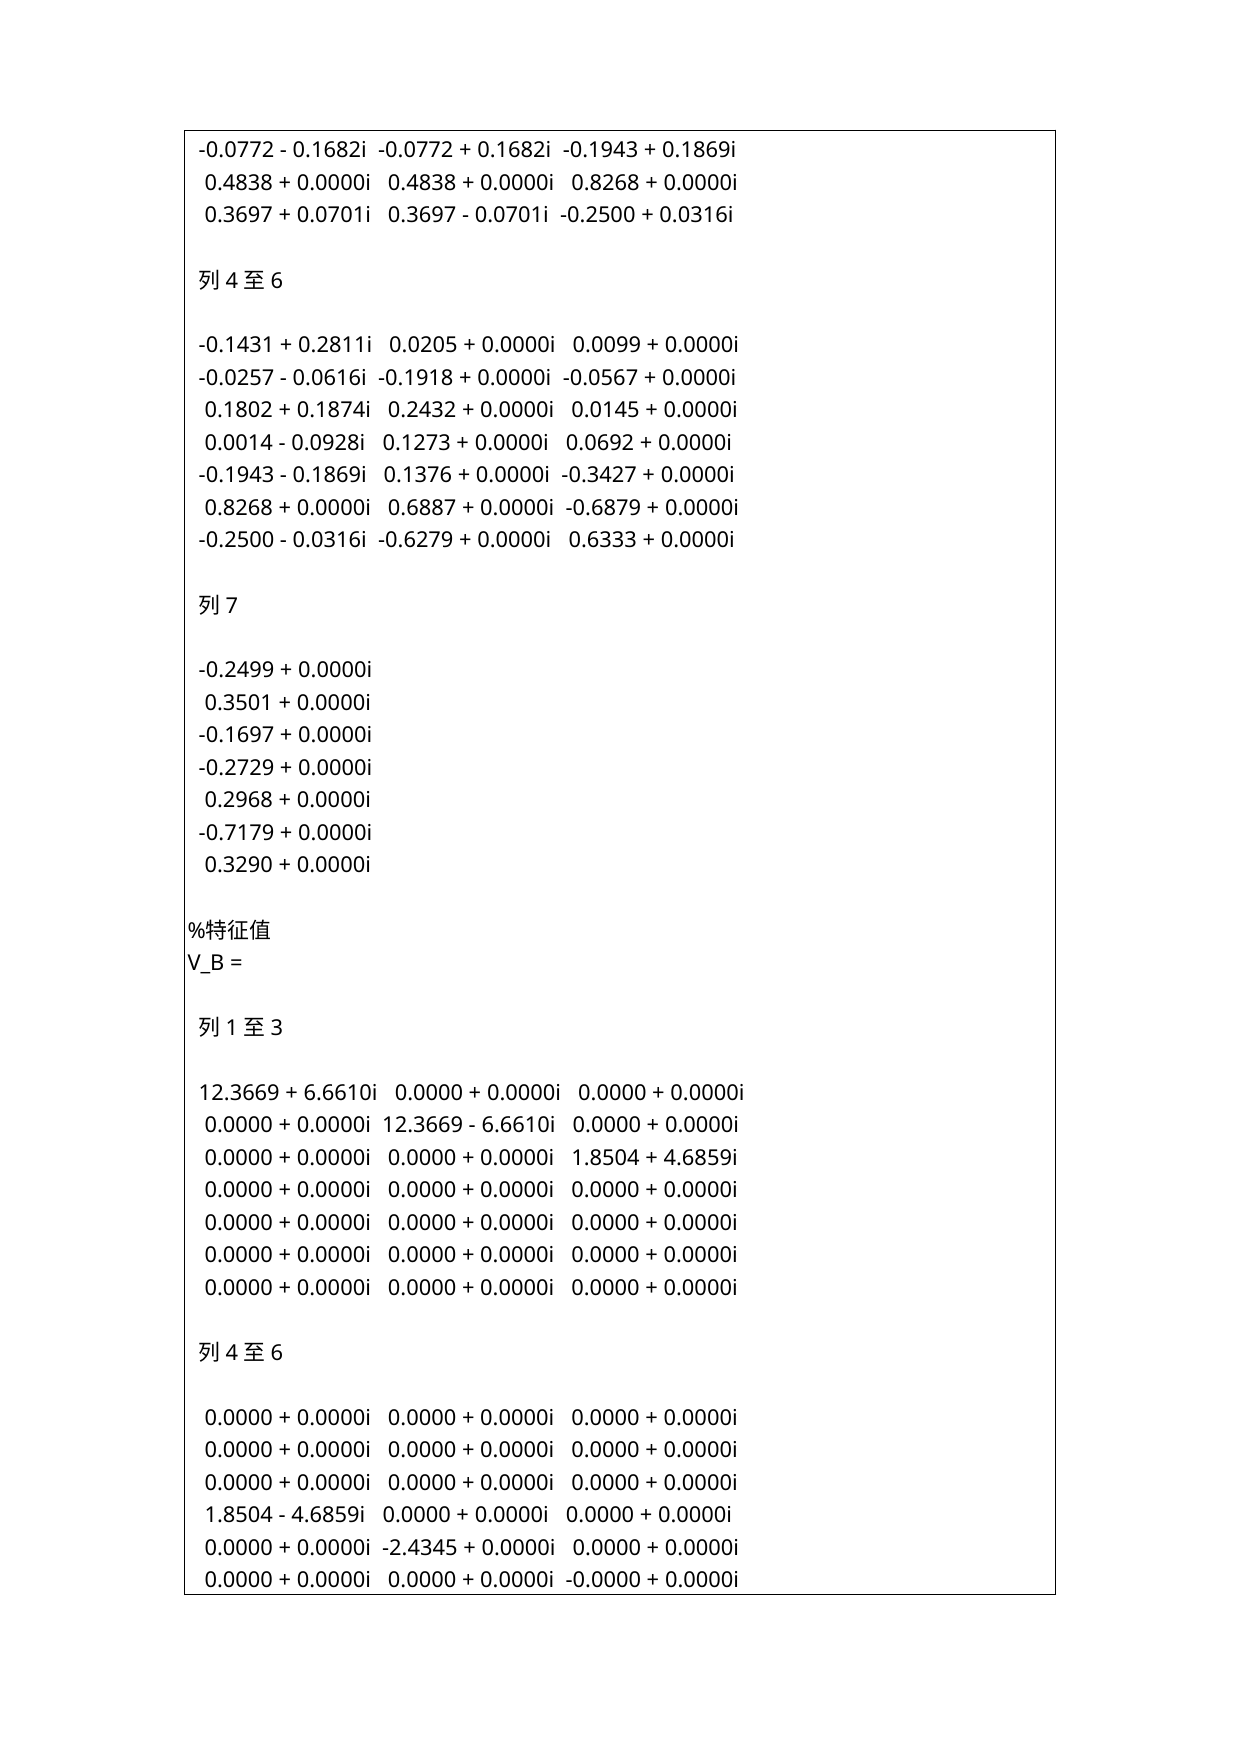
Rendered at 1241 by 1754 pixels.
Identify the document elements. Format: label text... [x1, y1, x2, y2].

text 0.2968 + 0.0000i [187, 783, 1053, 815]
text 列 4 至 6 [187, 1335, 1053, 1368]
text 0.0000 + 0.0000i 0.0000 + 0.0000i 0.0000 + 0.0000i [187, 1173, 1053, 1205]
text -0.0772 - 0.1682i -0.0772 + 0.1682i -0.1943 + 0.1869i [185, 131, 1055, 165]
text -0.2500 - 0.0316i -0.6279 + 0.0000i 0.6333 + 0.0000i [187, 523, 1053, 555]
text 0.1802 + 0.1874i 0.2432 + 0.0000i 0.0145 + 0.0000i [187, 393, 1053, 425]
text 列 1 至 3 [187, 1010, 1053, 1043]
text 0.0000 + 0.0000i 0.0000 + 0.0000i 0.0000 + 0.0000i [187, 1433, 1053, 1465]
text 0.3501 + 0.0000i [187, 685, 1053, 718]
text 0.3697 + 0.0701i 0.3697 - 0.0701i -0.2500 + 0.0316i [187, 198, 1053, 230]
text -0.1431 + 0.2811i 0.0205 + 0.0000i 0.0099 + 0.0000i [187, 328, 1053, 360]
text 0.0000 + 0.0000i 0.0000 + 0.0000i 0.0000 + 0.0000i [187, 1270, 1053, 1303]
text 0.0000 + 0.0000i 0.0000 + 0.0000i 0.0000 + 0.0000i [187, 1400, 1053, 1433]
text 0.0000 + 0.0000i 0.0000 + 0.0000i 0.0000 + 0.0000i [187, 1205, 1053, 1238]
text 列 4 至 6 [187, 263, 1053, 295]
text 列 7 [187, 588, 1053, 620]
text -0.7179 + 0.0000i [187, 815, 1053, 848]
text 0.0014 - 0.0928i 0.1273 + 0.0000i 0.0692 + 0.0000i [187, 425, 1053, 458]
text -0.2499 + 0.0000i [187, 653, 1053, 685]
text 0.0000 + 0.0000i -2.4345 + 0.0000i 0.0000 + 0.0000i [187, 1530, 1053, 1563]
text 0.4838 + 0.0000i 0.4838 + 0.0000i 0.8268 + 0.0000i [187, 165, 1053, 198]
text 0.0000 + 0.0000i 0.0000 + 0.0000i 0.0000 + 0.0000i [187, 1238, 1053, 1270]
text 0.0000 + 0.0000i 0.0000 + 0.0000i 0.0000 + 0.0000i [187, 1465, 1053, 1498]
text -0.0257 - 0.0616i -0.1918 + 0.0000i -0.0567 + 0.0000i [187, 360, 1053, 393]
text 1.8504 - 4.6859i 0.0000 + 0.0000i 0.0000 + 0.0000i [187, 1498, 1053, 1530]
text 0.3290 + 0.0000i [187, 848, 1053, 880]
text %特征值 [187, 913, 1053, 945]
text -0.1697 + 0.0000i [187, 718, 1053, 750]
text 12.3669 + 6.6610i 0.0000 + 0.0000i 0.0000 + 0.0000i [187, 1075, 1053, 1108]
text 0.0000 + 0.0000i 12.3669 - 6.6610i 0.0000 + 0.0000i [187, 1108, 1053, 1140]
text V_B = [187, 945, 1053, 978]
text 0.0000 + 0.0000i 0.0000 + 0.0000i 1.8504 + 4.6859i [187, 1140, 1053, 1173]
text 0.0000 + 0.0000i 0.0000 + 0.0000i -0.0000 + 0.0000i [187, 1563, 1053, 1594]
text -0.2729 + 0.0000i [187, 750, 1053, 783]
text -0.1943 - 0.1869i 0.1376 + 0.0000i -0.3427 + 0.0000i [187, 458, 1053, 490]
text 0.8268 + 0.0000i 0.6887 + 0.0000i -0.6879 + 0.0000i [187, 490, 1053, 523]
